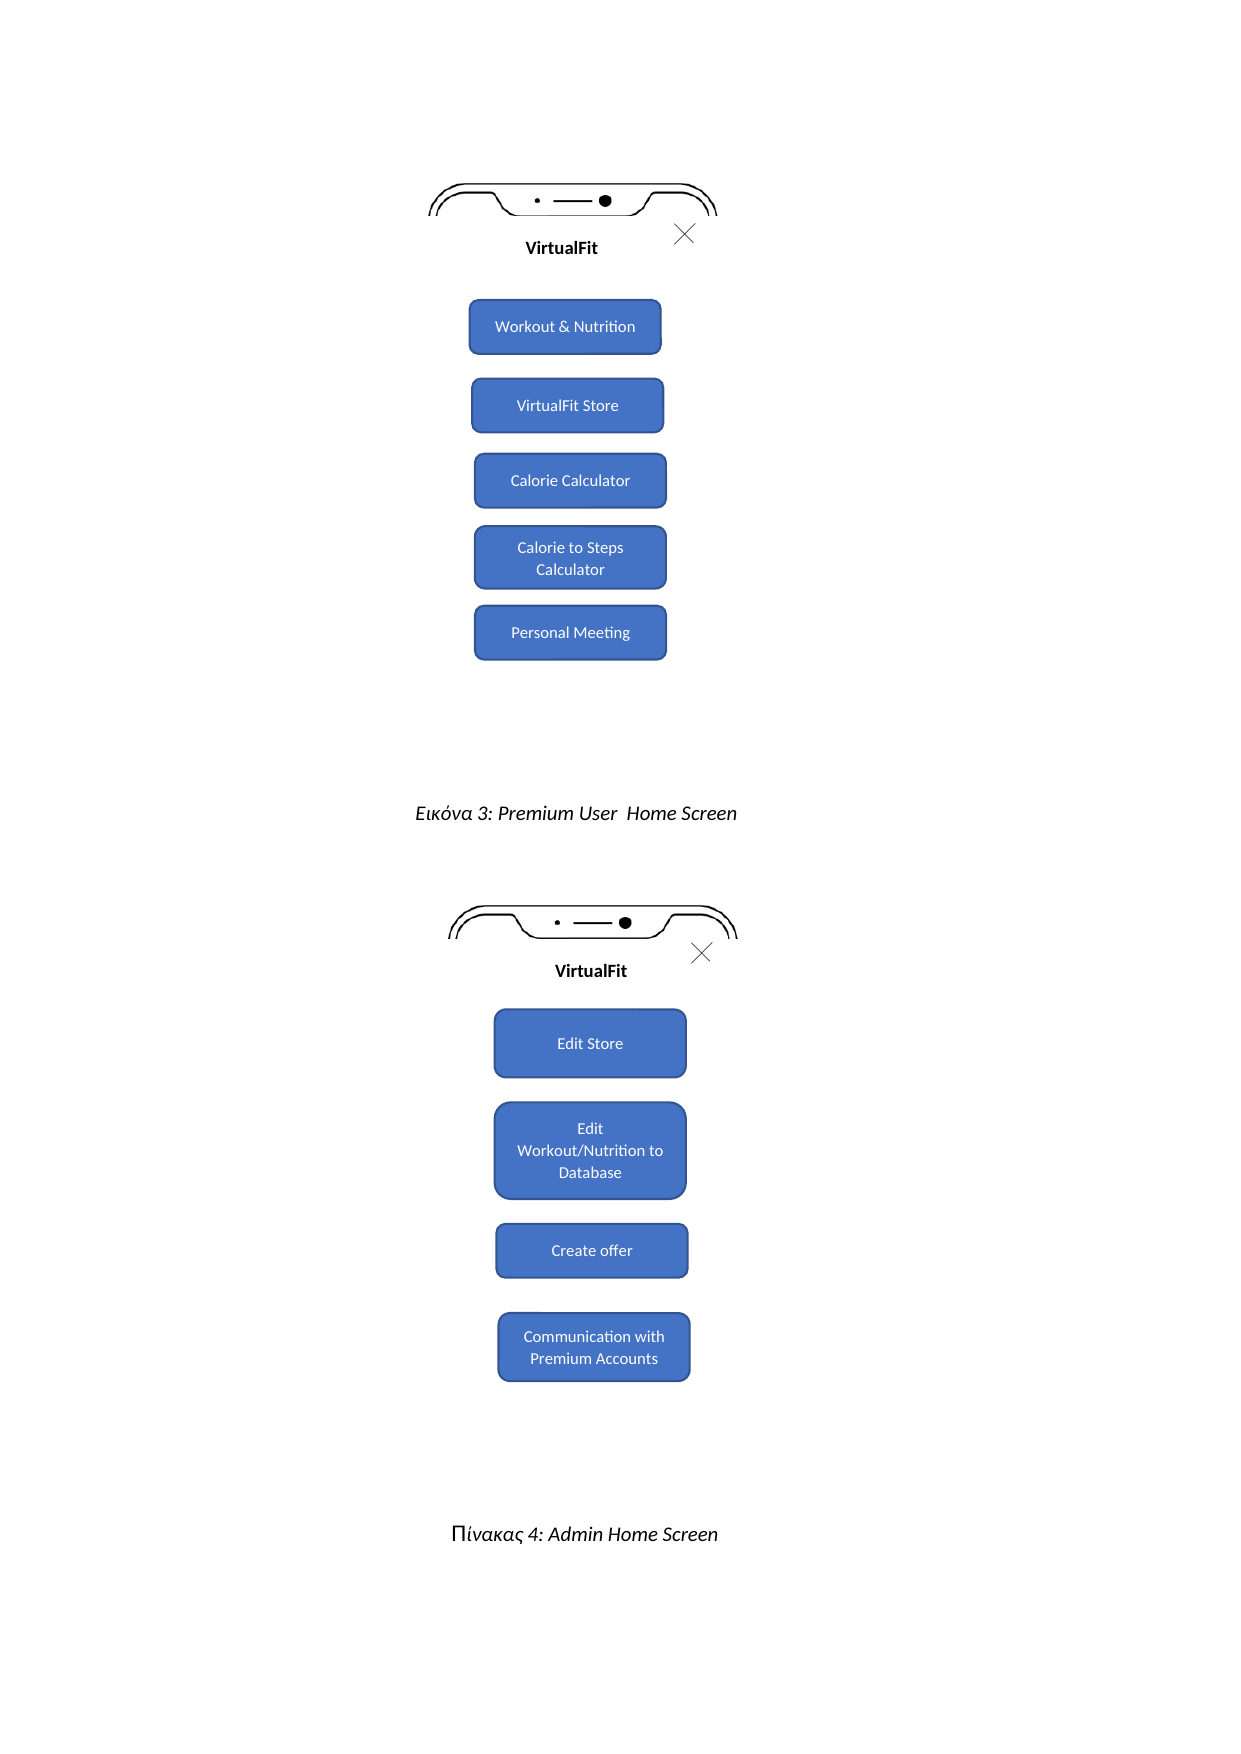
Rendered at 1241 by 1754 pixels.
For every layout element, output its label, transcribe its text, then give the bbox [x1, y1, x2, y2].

text Πίνακας 4: Admin Home Screen [187, 1518, 1053, 1547]
picture [669, 218, 698, 248]
text Εικόνα 3: Premium User Home Screen [187, 800, 1053, 826]
picture [377, 151, 760, 216]
picture [398, 873, 781, 966]
